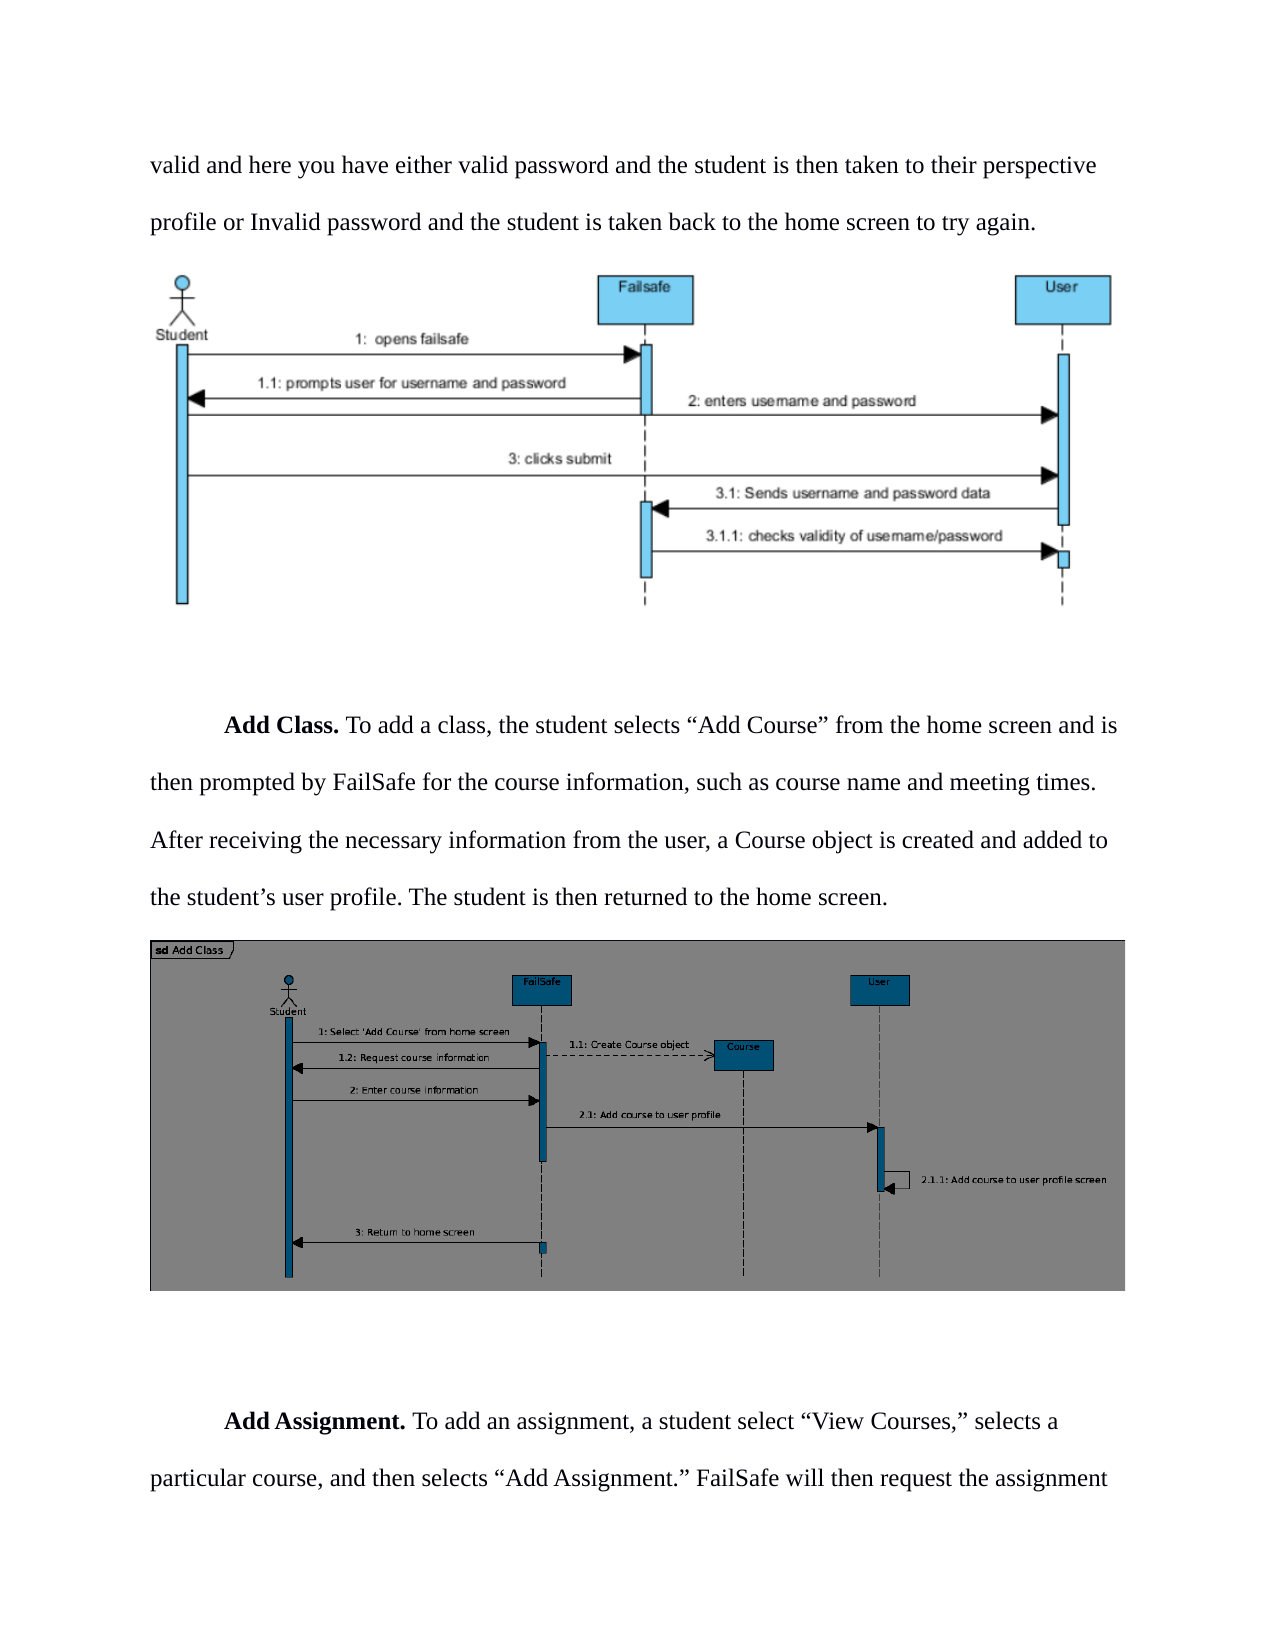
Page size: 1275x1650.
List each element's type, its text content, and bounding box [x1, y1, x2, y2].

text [150, 1406, 1125, 1492]
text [150, 150, 1125, 236]
picture [150, 265, 1125, 624]
text Add Class. To add a class, the student selects “Add Course” from the home screen and is then prompted by FailSafe for the course information, such as course name and meeting times. After receiving the necessary information from the user, a Course object is created and added to the student’s user profile. The student is then returned to the home screen. [150, 710, 1125, 911]
